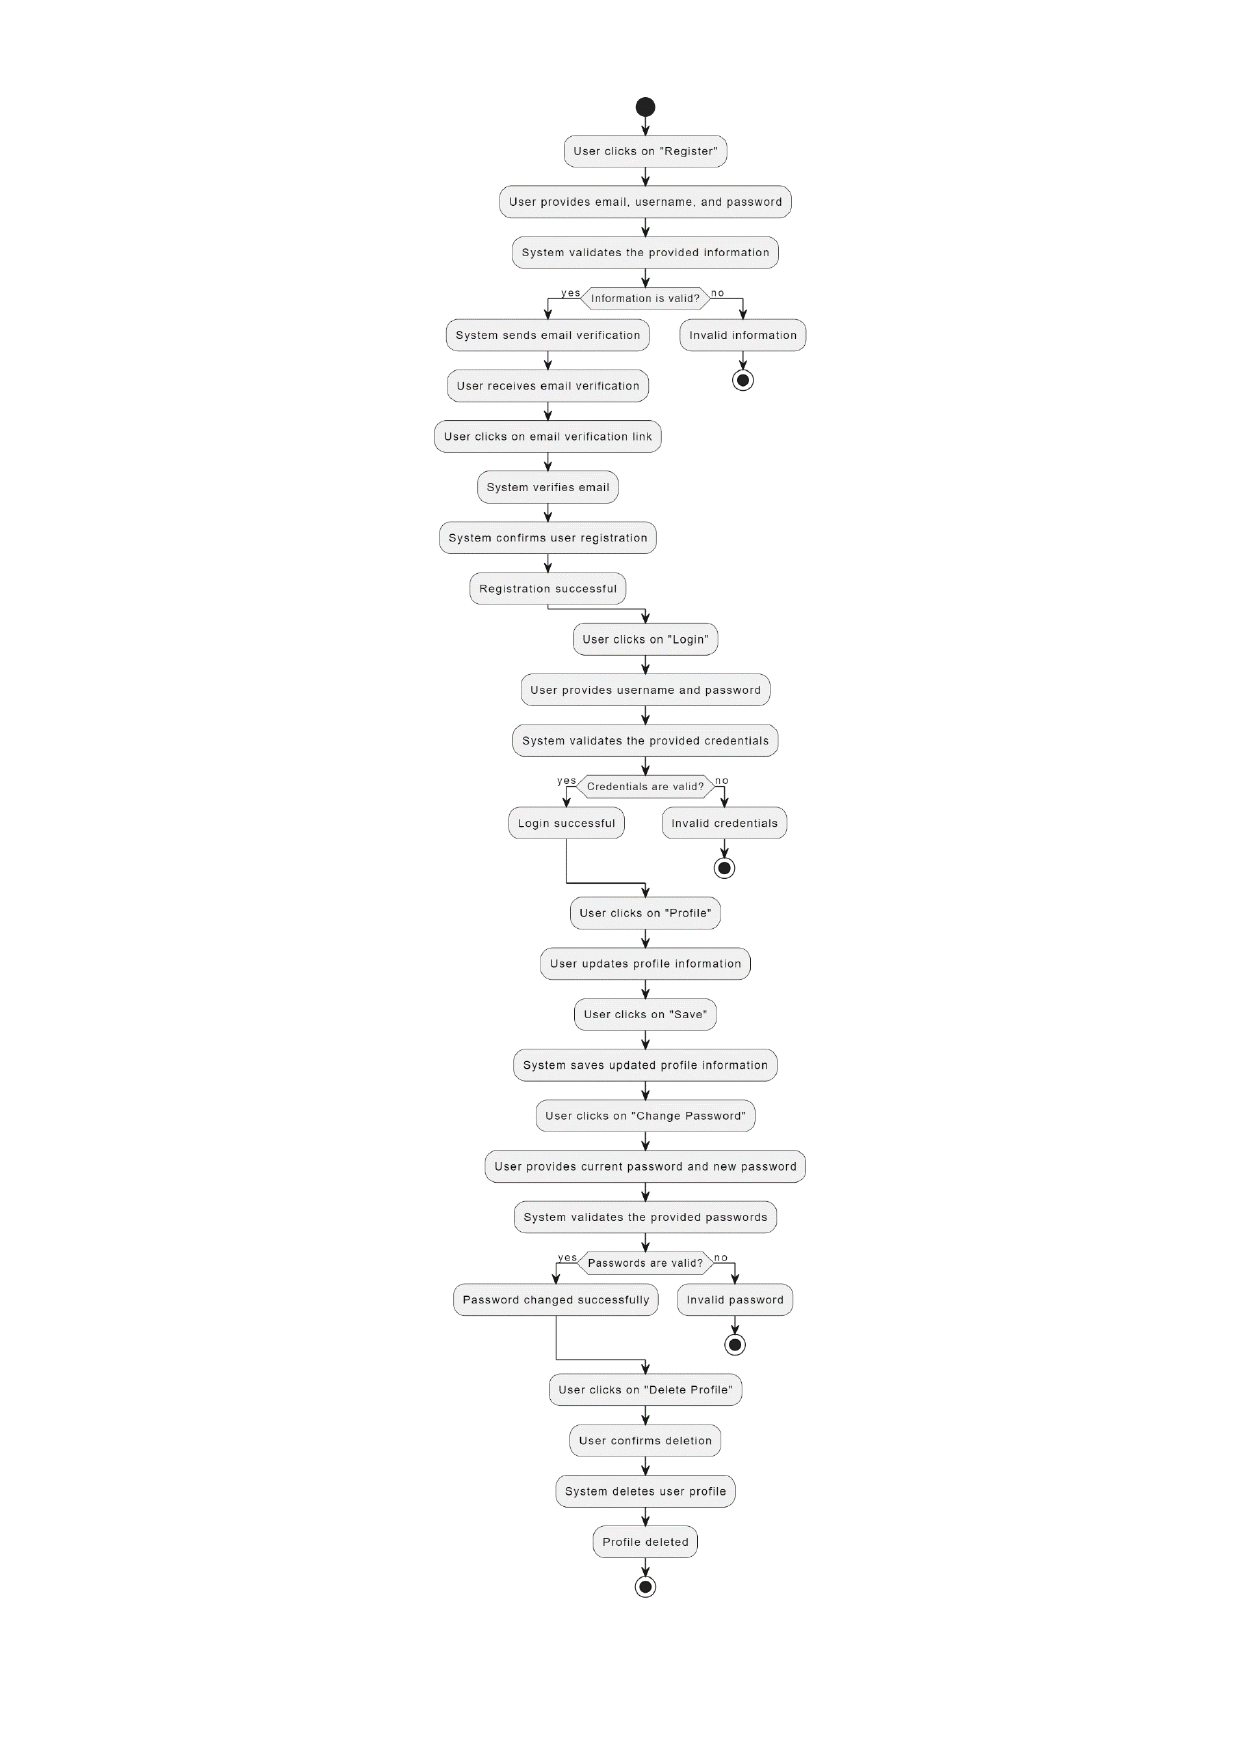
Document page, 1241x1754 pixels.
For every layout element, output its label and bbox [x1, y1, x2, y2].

picture [424, 88, 816, 1607]
